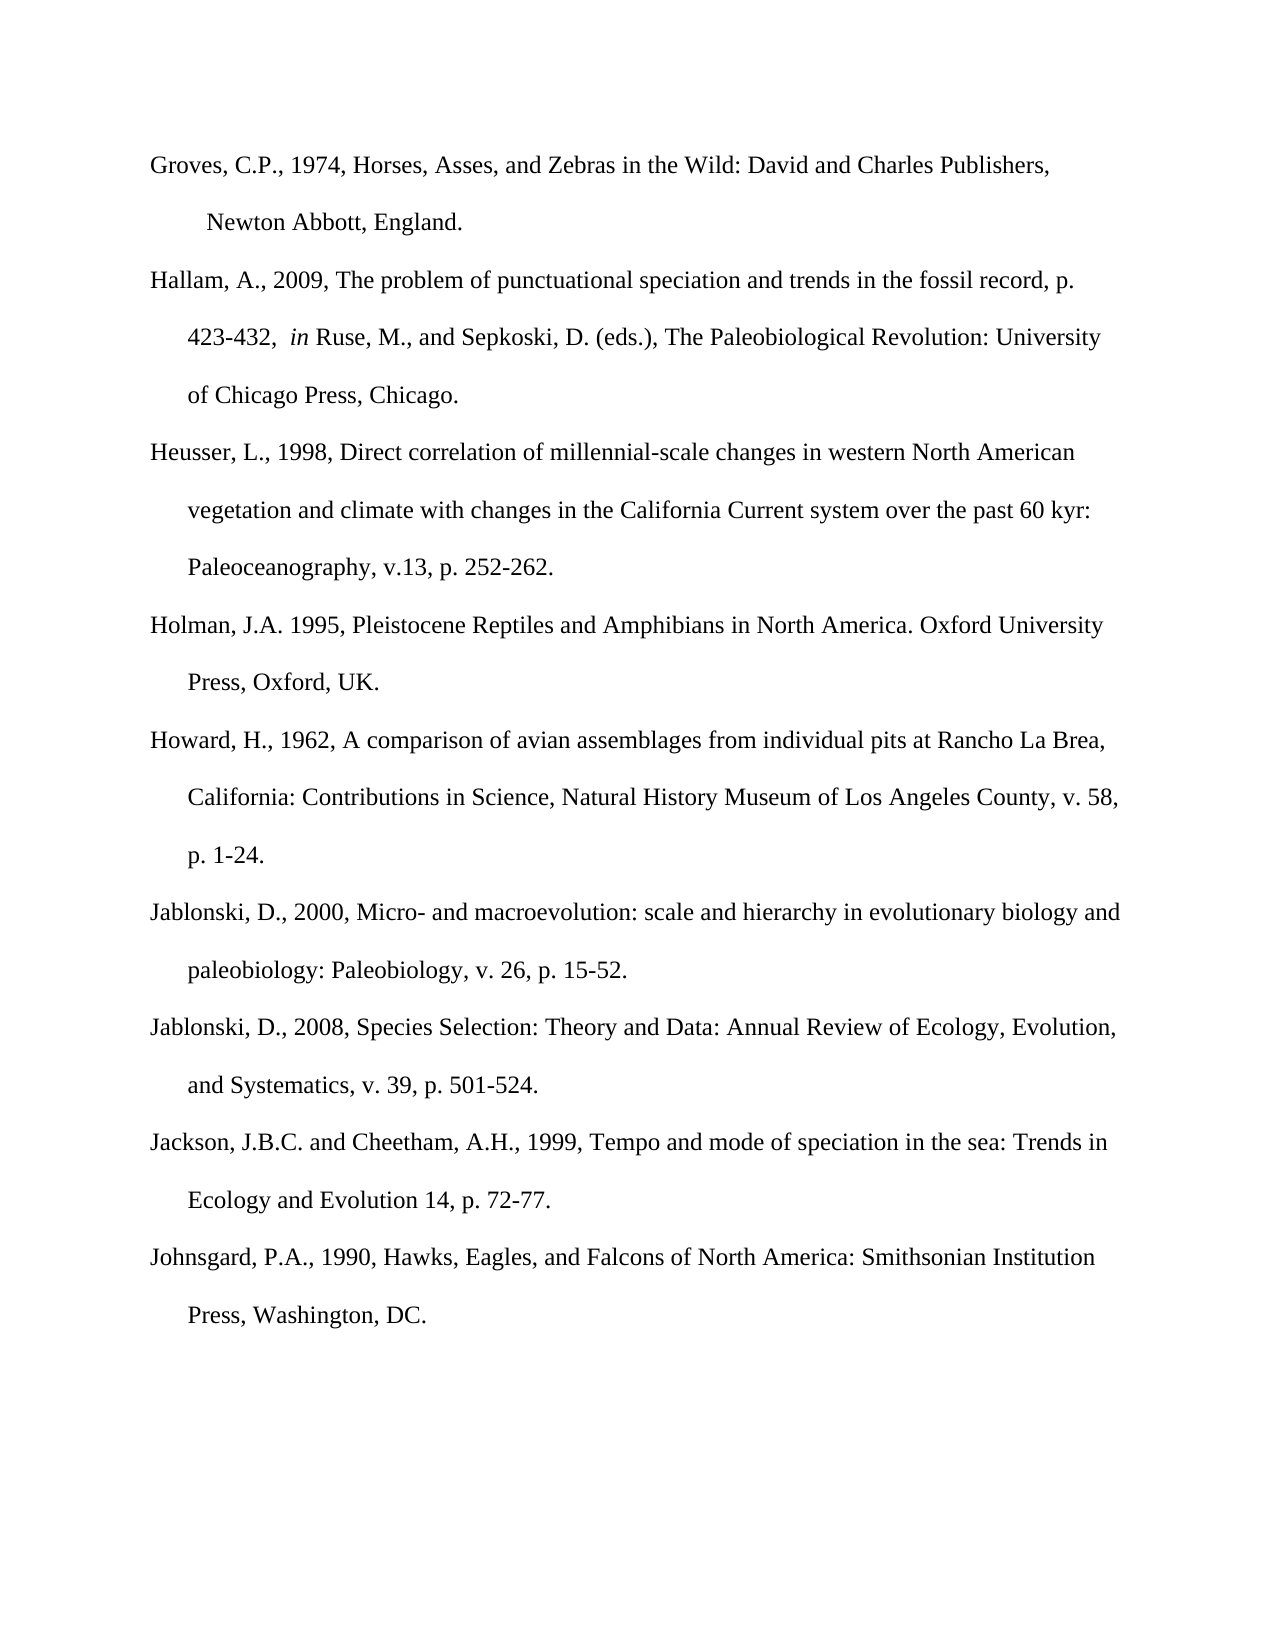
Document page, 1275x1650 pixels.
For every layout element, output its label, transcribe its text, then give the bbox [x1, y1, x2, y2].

text Jackson, J.B.C. and Cheetham, A.H., 1999, Tempo and mode of speciation in the sea: Trends in Ecology and Evolution 14, p. 72-77. [150, 1127, 1125, 1214]
text Johnsgard, P.A., 1990, Hawks, Eagles, and Falcons of North America: Smithsonian Institution Press, Washington, DC. [150, 1242, 1125, 1329]
text Howard, H., 1962, A comparison of avian assemblages from individual pits at Rancho La Brea, California: Contributions in Science, Natural History Museum of Los Angeles County, v. 58, p. 1-24. [150, 725, 1125, 869]
text Groves, C.P., 1974, Horses, Asses, and Zebras in the Wild: David and Charles Publishers, Newton Abbott, England. [150, 150, 1125, 236]
text Jablonski, D., 2000, Micro- and macroevolution: scale and hierarchy in evolutionary biology and paleobiology: Paleobiology, v. 26, p. 15-52. [150, 897, 1125, 984]
text Jablonski, D., 2008, Species Selection: Theory and Data: Annual Review of Ecology, Evolution, and Systematics, v. 39, p. 501-524. [150, 1012, 1125, 1099]
text Holman, J.A. 1995, Pleistocene Reptiles and Amphibians in North America. Oxford University Press, Oxford, UK. [150, 610, 1125, 696]
text Hallam, A., 2009, The problem of punctuational speciation and trends in the fossil record, p. 423-432, in Ruse, M., and Sepkoski, D. (eds.), The Paleobiological Revolution: University of Chicago Press, Chicago. [150, 265, 1125, 409]
text Heusser, L., 1998, Direct correlation of millennial-scale changes in western North American vegetation and climate with changes in the California Current system over the past 60 kyr: Paleoceanography, v.13, p. 252-262. [150, 437, 1125, 581]
